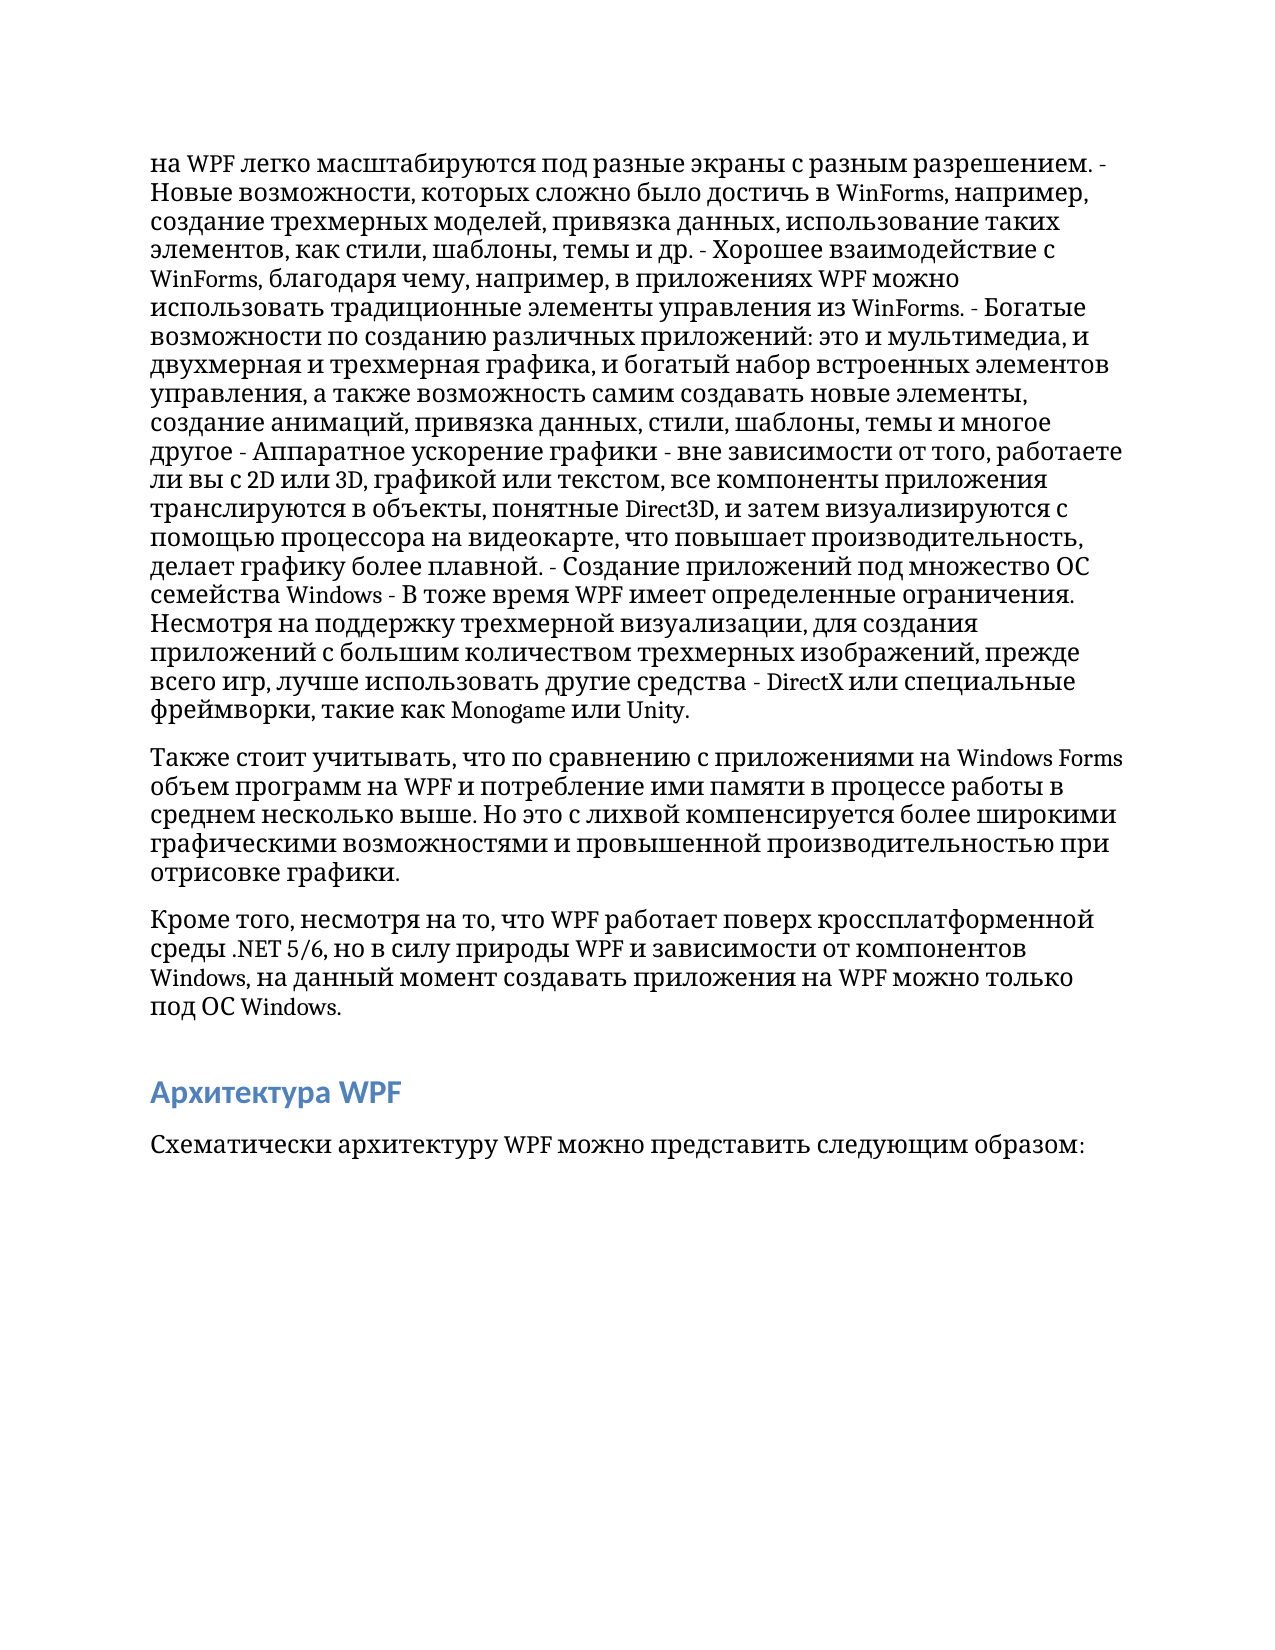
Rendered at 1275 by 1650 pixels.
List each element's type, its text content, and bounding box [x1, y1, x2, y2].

text Схематически архитектуру WPF можно представить следующим образом: [150, 1131, 1125, 1159]
text Кроме того, несмотря на то, что WPF работает поверх кроссплатформенной среды .NET 5/6, но в силу природы WPF и зависимости от компонентов Windows, на данный момент создавать приложения на WPF можно только под ОС Windows. [150, 906, 1125, 1021]
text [150, 150, 1125, 725]
subtitle Архитектура WPF [150, 1071, 1125, 1112]
text Также стоит учитывать, что по сравнению с приложениями на Windows Forms объем программ на WPF и потребление ими памяти в процессе работы в среднем несколько выше. Но это с лихвой компенсируется более широкими графическими возможностями и провышенной производительностью при отрисовке графики. [150, 744, 1125, 887]
